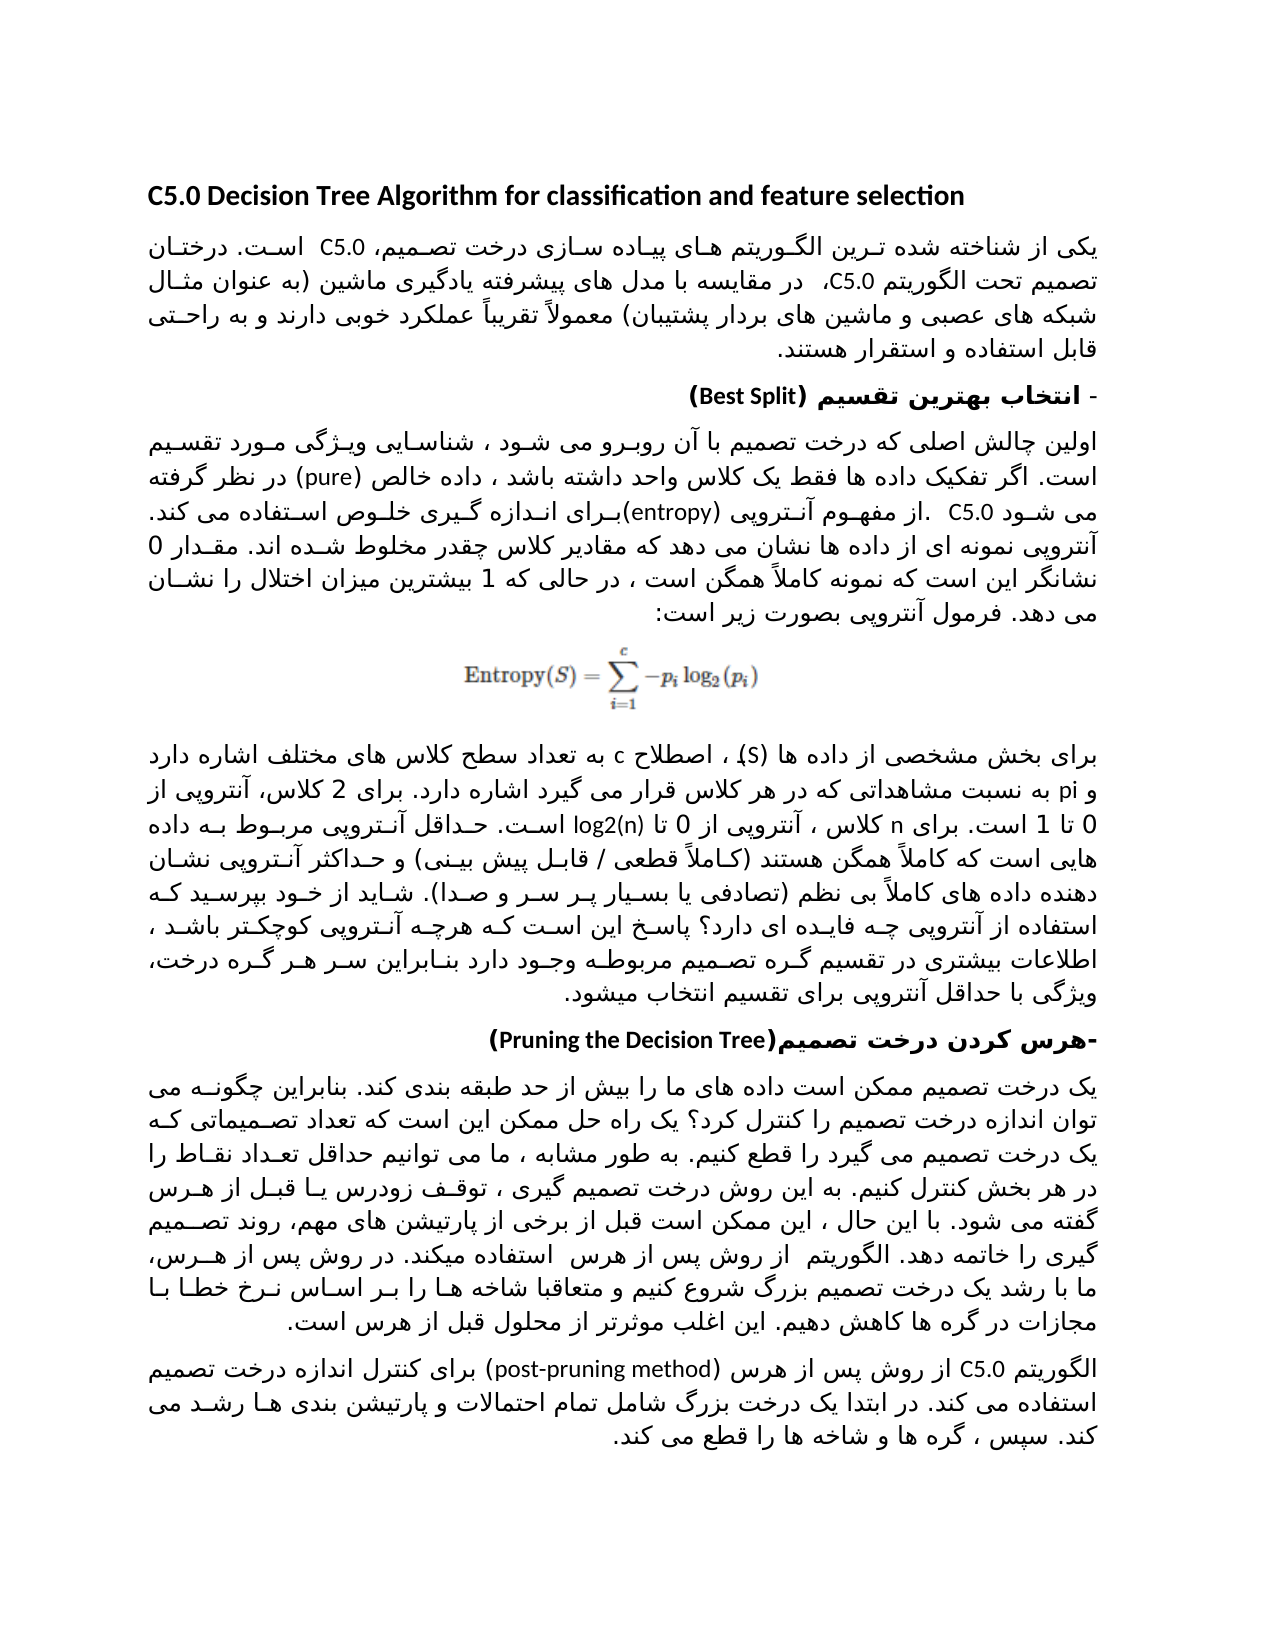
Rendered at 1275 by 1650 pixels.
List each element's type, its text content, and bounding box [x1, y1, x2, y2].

text یکی از شناخته شده ترین الگوریتم های پیاده سازی درخت تصمیم، C5.0 است. درختان تصمیم تحت الگوریتم C5.0، در مقایسه با مدل های پیشرفته یادگیری ماشین (به عنوان مثال شبکه های عصبی و ماشین های بردار پشتیبان) معمولاً تقریباً عملکرد خوبی دارند و به راحتی قابل استفاده و استقرار هستند. [148, 231, 1098, 363]
text - انتخاب بهترین تقسیم (Best Split) [148, 380, 1098, 411]
text C5.0 Decision Tree Algorithm for classification and feature selection [148, 177, 1098, 213]
text اولین چالش اصلی که درخت تصمیم با آن روبرو می شود ، شناسایی ویژگی مورد تقسیم است. اگر تفکیک داده ها فقط یک کلاس واحد داشته باشد ، داده خالص (pure) در نظر گرفته می شود C5.0 .از مفهوم آنتروپی (entropy)برای اندازه گیری خلوص استفاده می کند. آنتروپی نمونه ای از داده ها نشان می دهد که مقادیر کلاس چقدر مخلوط شده اند. مقدار 0 نشانگر این است که نمونه کاملاً همگن است ، در حالی که 1 بیشترین میزان اختلال را نشان می دهد. فرمول آنتروپی بصورت زیر است: [148, 427, 1098, 627]
picture [462, 643, 783, 722]
text -هرس کردن درخت تصمیم(Pruning the Decision Tree) [148, 1024, 1098, 1055]
text الگوریتم C5.0 از روش پس از هرس (post-pruning method) برای کنترل اندازه درخت تصمیم استفاده می کند. در ابتدا یک درخت بزرگ شامل تمام احتمالات و پارتیشن بندی ها رشد می کند. سپس ، گره ها و شاخه ها را قطع می کند. [148, 1353, 1098, 1451]
text یک درخت تصمیم ممکن است داده های ما را بیش از حد طبقه بندی کند. بنابراین چگونه می توان اندازه درخت تصمیم را کنترل کرد؟ یک راه حل ممکن این است که تعداد تصمیماتی که یک درخت تصمیم می گیرد را قطع کنیم. به طور مشابه ، ما می توانیم حداقل تعداد نقاط را در هر بخش کنترل کنیم. به این روش درخت تصمیم گیری ، توقف زودرس یا قبل از هرس گفته می شود. با این حال ، این ممکن است قبل از برخی از پارتیشن های مهم، روند تصمیم گیری را خاتمه دهد. الگوریتم از روش پس از هرس استفاده میکند. در روش پس از هرس، ما با رشد یک درخت تصمیم بزرگ شروع کنیم و متعاقبا شاخه ها را بر اساس نرخ خطا با مجازات در گره ها کاهش دهیم. این اغلب موثرتر از محلول قبل از هرس است. [148, 1072, 1098, 1336]
text برای بخش مشخصی از داده ها (S) ، اصطلاح c به تعداد سطح کلاس های مختلف اشاره دارد و pi به نسبت مشاهداتی که در هر کلاس قرار می گیرد اشاره دارد. برای 2 کلاس، آنتروپی از 0 تا 1 است. برای n کلاس ، آنتروپی از 0 تا log2(n) است. حداقل آنتروپی مربوط به داده هایی است که کاملاً همگن هستند (کاملاً قطعی / قابل پیش بینی) و حداکثر آنتروپی نشان دهنده داده های کاملاً بی نظم (تصادفی یا بسیار پر سر و صدا). شاید از خود بپرسید که استفاده از آنتروپی چه فایده ای دارد؟ پاسخ این است که هرچه آنتروپی کوچکتر باشد ، اطلاعات بیشتری در تقسیم گره تصمیم مربوطه وجود دارد بنابراین سر هر گره درخت، ویژگی با حداقل آنتروپی برای تقسیم انتخاب میشود. [148, 740, 1098, 1008]
